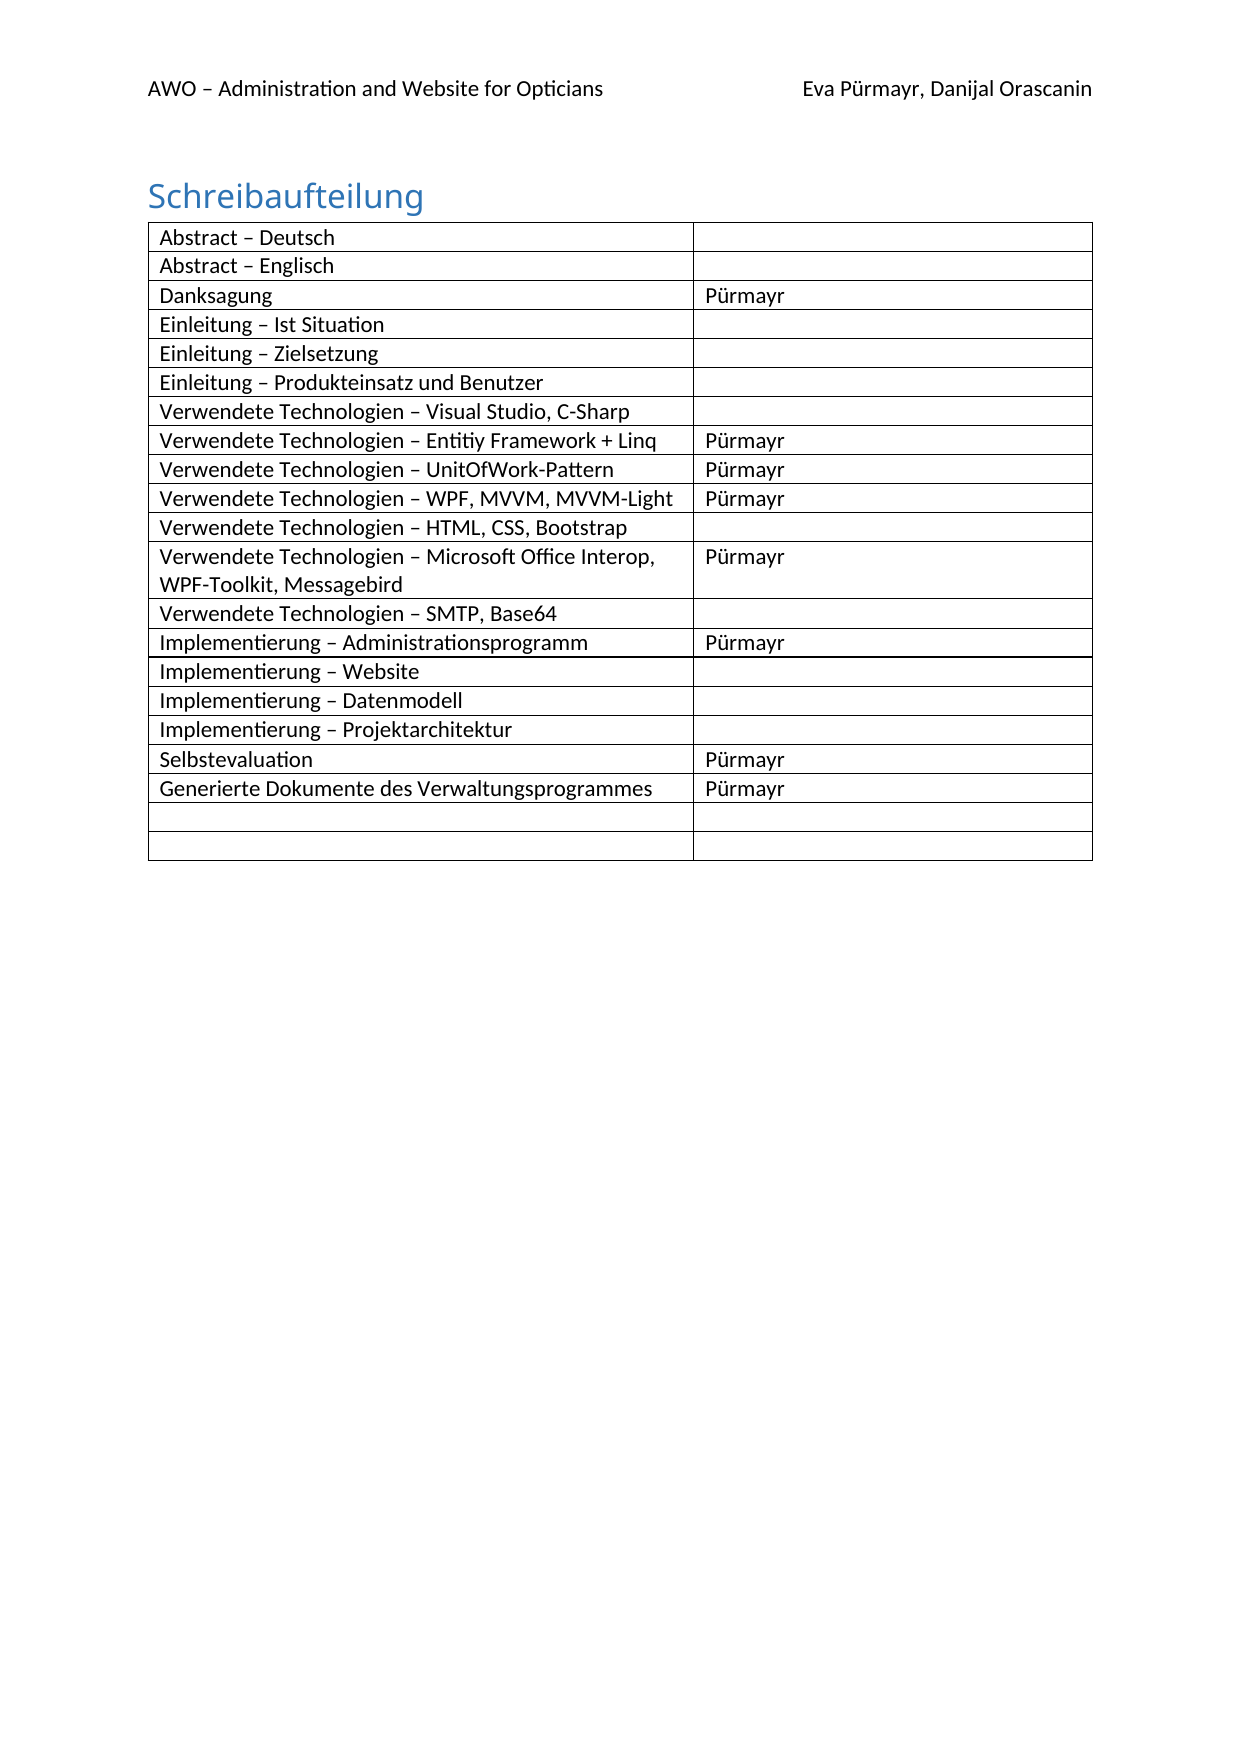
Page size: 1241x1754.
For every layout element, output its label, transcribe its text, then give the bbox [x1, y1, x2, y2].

table_cell Einleitung – Produkteinsatz und Benutzer [149, 368, 693, 396]
table_header [694, 223, 1092, 251]
table_cell Selbstevaluation [149, 745, 693, 773]
table_cell [694, 368, 1092, 396]
table_cell Implementierung – Datenmodell [149, 687, 693, 714]
table_cell Pürmayr [694, 484, 1092, 512]
table_cell Abstract – Englisch [149, 252, 693, 280]
table_cell Verwendete Technologien – WPF, MVVM, MVVM-Light [149, 484, 693, 512]
table_cell Pürmayr [694, 455, 1092, 483]
table_cell Verwendete Technologien – HTML, CSS, Bootstrap [149, 513, 693, 541]
table_cell Verwendete Technologien – Microsoft Office Interop, WPF-Toolkit, Messagebird [149, 542, 693, 598]
table_cell [694, 803, 1092, 831]
table_cell Pürmayr [694, 629, 1092, 656]
table_cell Pürmayr [694, 542, 1092, 598]
table_cell [694, 599, 1092, 627]
table_cell Implementierung – Website [149, 658, 693, 686]
table_cell Implementierung – Projektarchitektur [149, 716, 693, 744]
table_cell [694, 832, 1092, 860]
table_cell [694, 716, 1092, 744]
table_cell [694, 397, 1092, 425]
table_cell Pürmayr [694, 281, 1092, 309]
table_cell [694, 252, 1092, 280]
table_cell Danksagung [149, 281, 693, 309]
table_cell Verwendete Technologien – SMTP, Base64 [149, 599, 693, 627]
table_cell Verwendete Technologien – Entitiy Framework + Linq [149, 426, 693, 454]
table_cell Pürmayr [694, 774, 1092, 802]
table_cell [149, 803, 693, 831]
subtitle Schreibaufteilung [148, 173, 1093, 218]
table_cell Einleitung – Ist Situation [149, 310, 693, 338]
table_cell Pürmayr [694, 426, 1092, 454]
table_cell Einleitung – Zielsetzung [149, 339, 693, 367]
table_cell Verwendete Technologien – UnitOfWork-Pattern [149, 455, 693, 483]
table_cell [694, 687, 1092, 714]
table_cell Verwendete Technologien – Visual Studio, C-Sharp [149, 397, 693, 425]
table_cell [694, 658, 1092, 686]
table_cell [694, 339, 1092, 367]
table_cell Implementierung – Administrationsprogramm [149, 629, 693, 656]
table_cell [694, 513, 1092, 541]
table_cell Pürmayr [694, 745, 1092, 773]
table_cell Generierte Dokumente des Verwaltungsprogrammes [149, 774, 693, 802]
table_cell [149, 832, 693, 860]
table_header Abstract – Deutsch [149, 223, 693, 251]
table_cell [694, 310, 1092, 338]
